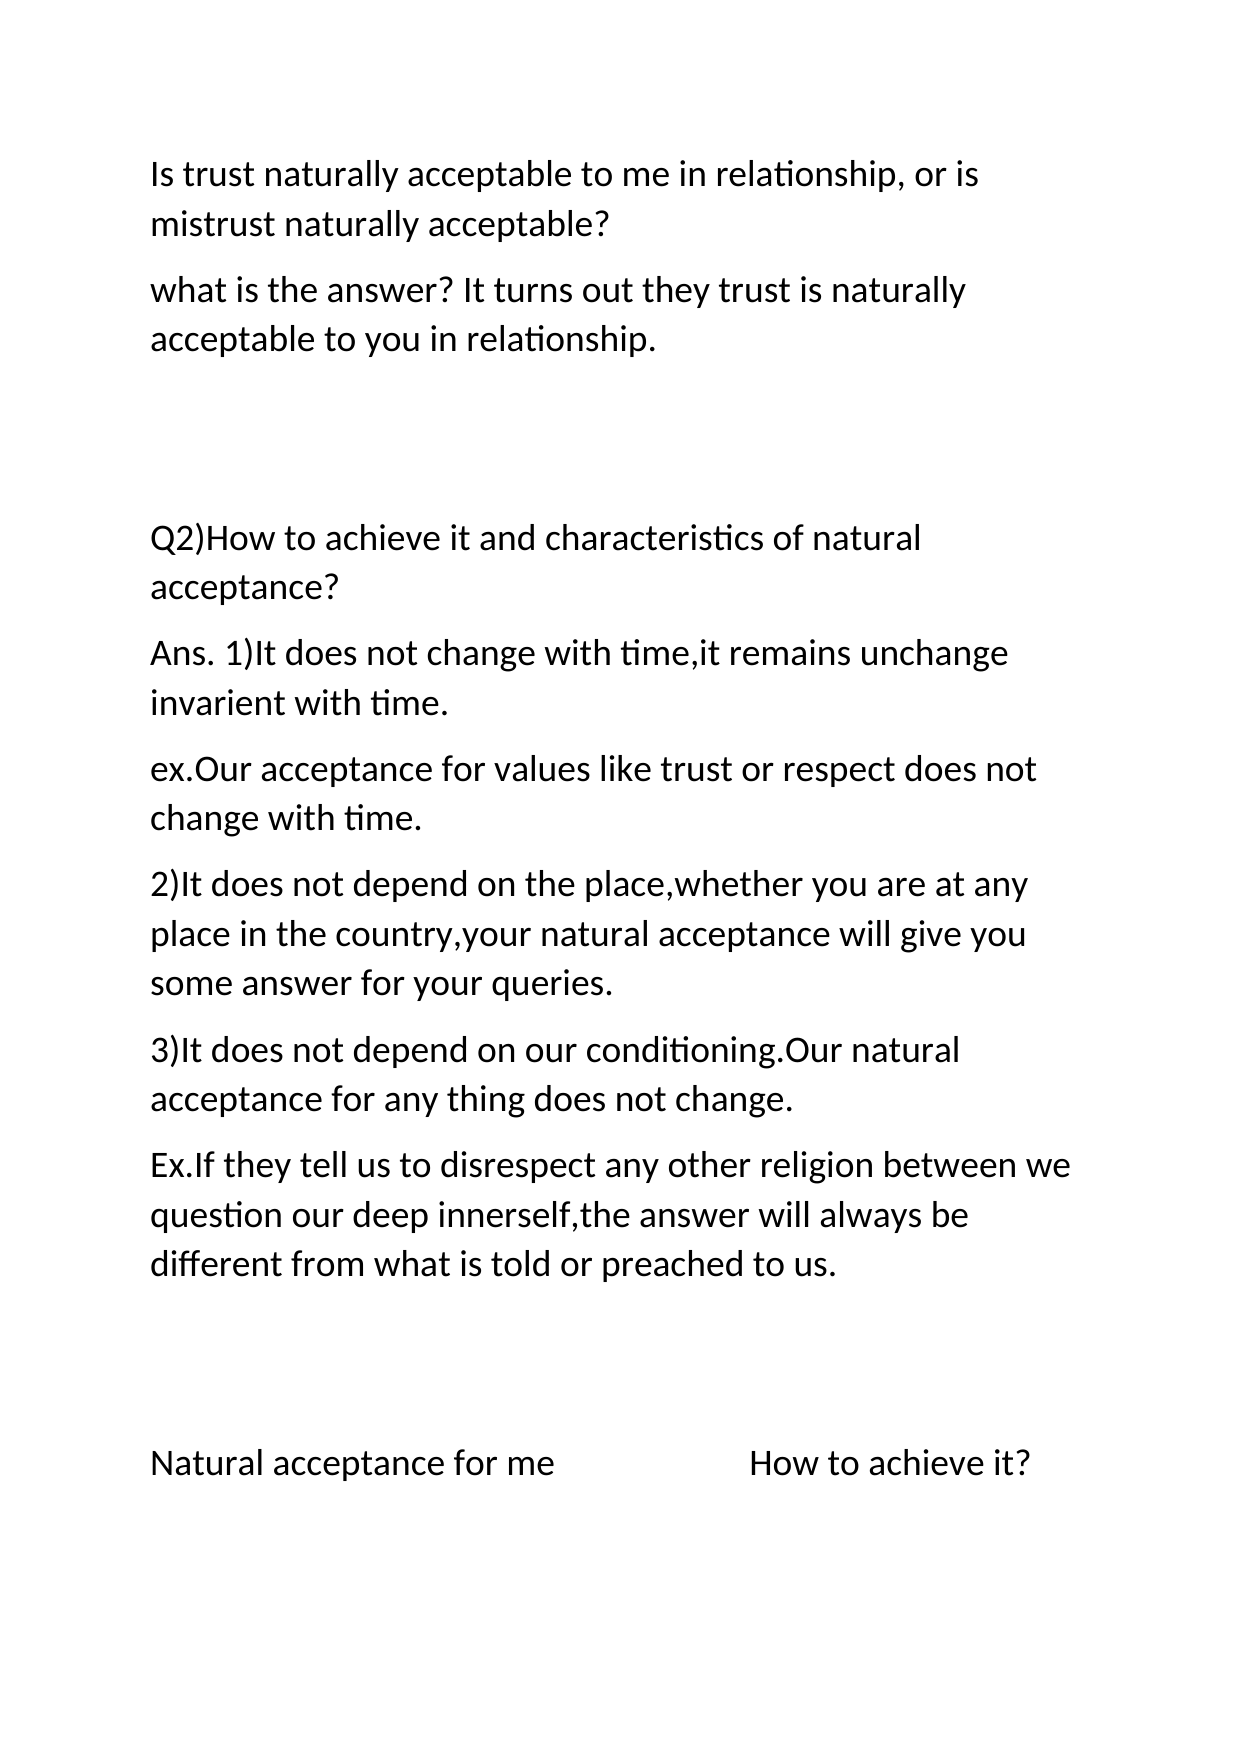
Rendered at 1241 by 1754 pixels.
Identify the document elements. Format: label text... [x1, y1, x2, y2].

text Ex.If they tell us to disrespect any other religion between we question our deep innerself,the answer will always be different from what is told or preached to us. [150, 1141, 1090, 1286]
text 3)It does not depend on our conditioning.Our natural acceptance for any thing does not change. [150, 1026, 1090, 1121]
text what is the answer? It turns out they trust is naturally acceptable to you in relationship. [150, 266, 1090, 361]
text ex.Our acceptance for values like trust or respect does not change with time. [150, 745, 1090, 840]
text Natural acceptance for me How to achieve it? [150, 1438, 1090, 1484]
text Q2)How to achieve it and characteristics of natural acceptance? [150, 513, 1090, 609]
text Is trust naturally acceptable to me in relationship, or is mistrust naturally acceptable? [150, 150, 1090, 245]
text 2)It does not depend on the place,whether you are at any place in the country,your natural acceptance will give you some answer for your queries. [150, 860, 1090, 1005]
text Ans. 1)It does not change with time,it remains unchange invarient with time. [150, 629, 1090, 724]
